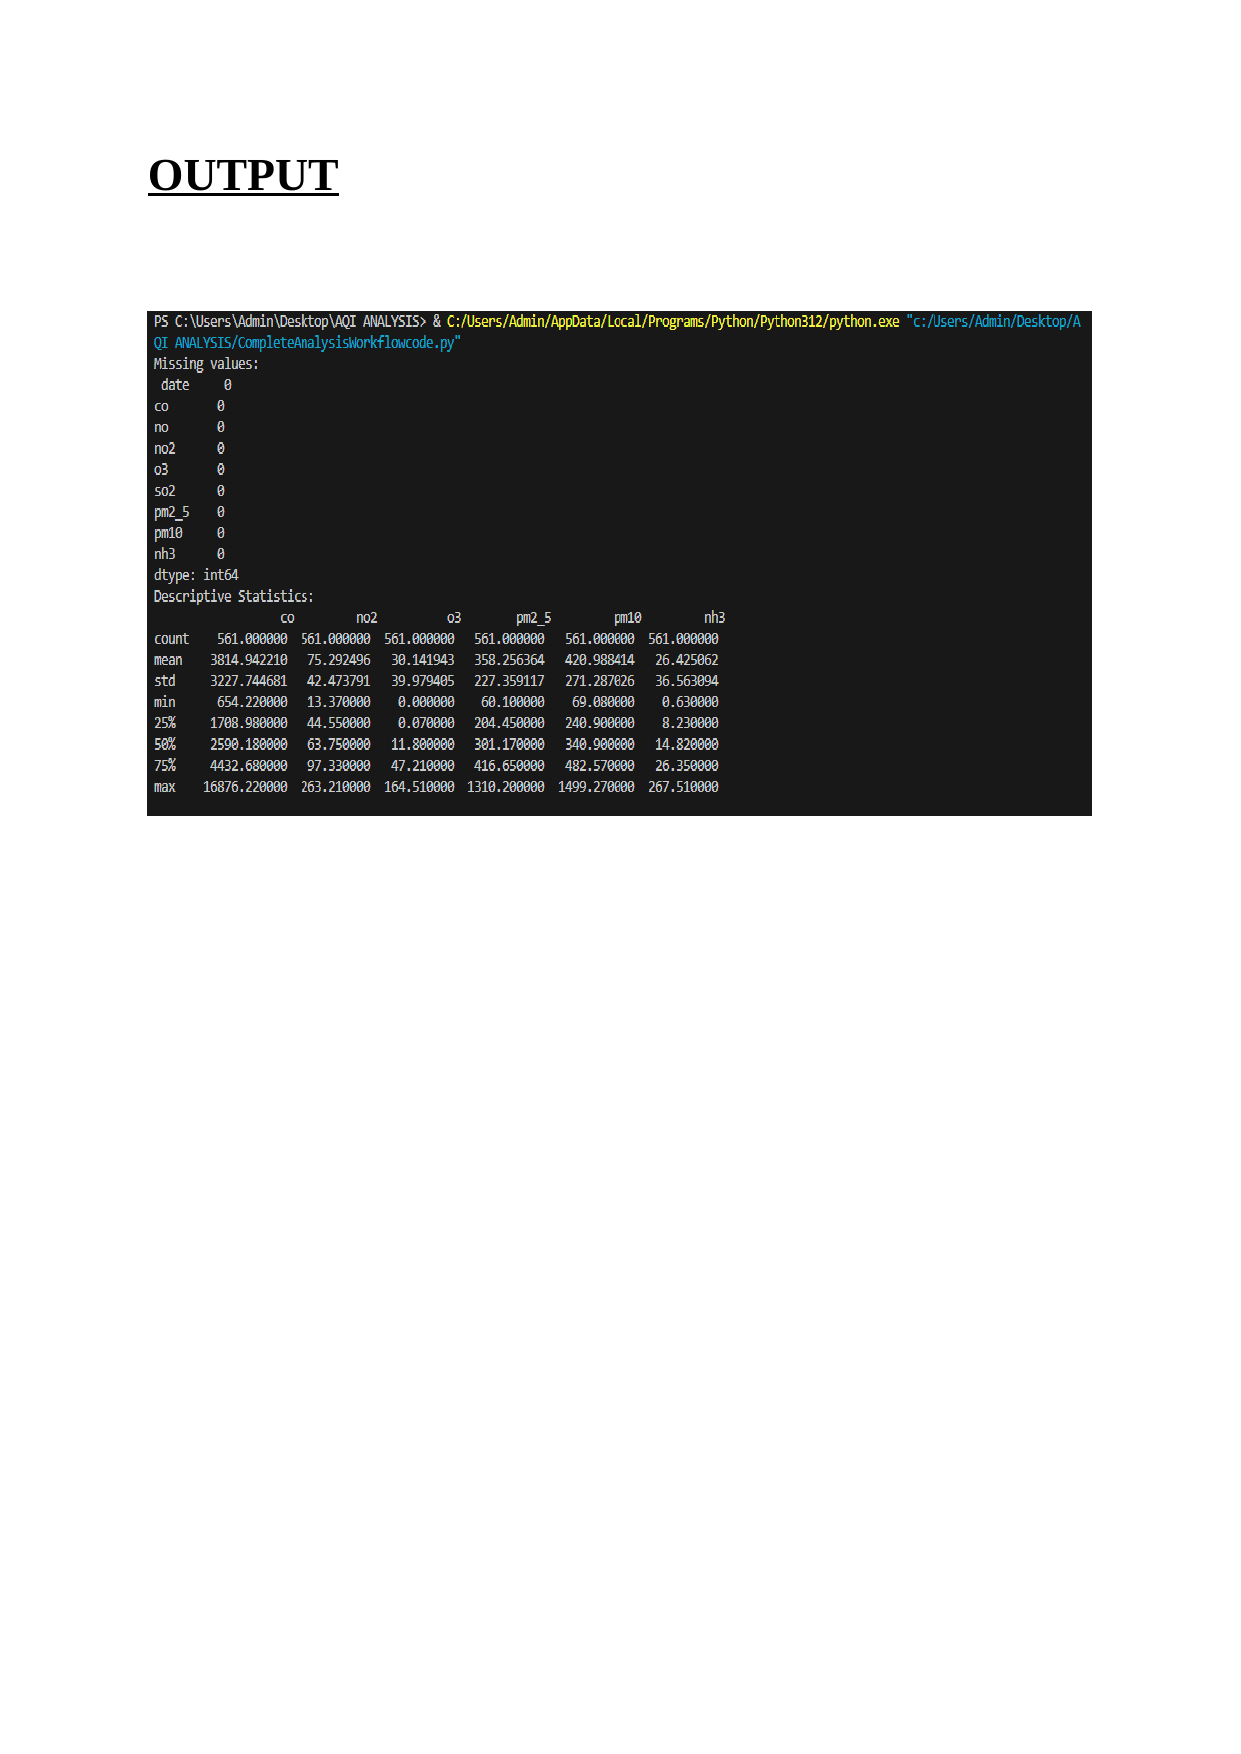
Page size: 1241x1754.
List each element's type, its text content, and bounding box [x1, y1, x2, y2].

picture [147, 311, 1092, 816]
text OUTPUT [148, 148, 1093, 200]
